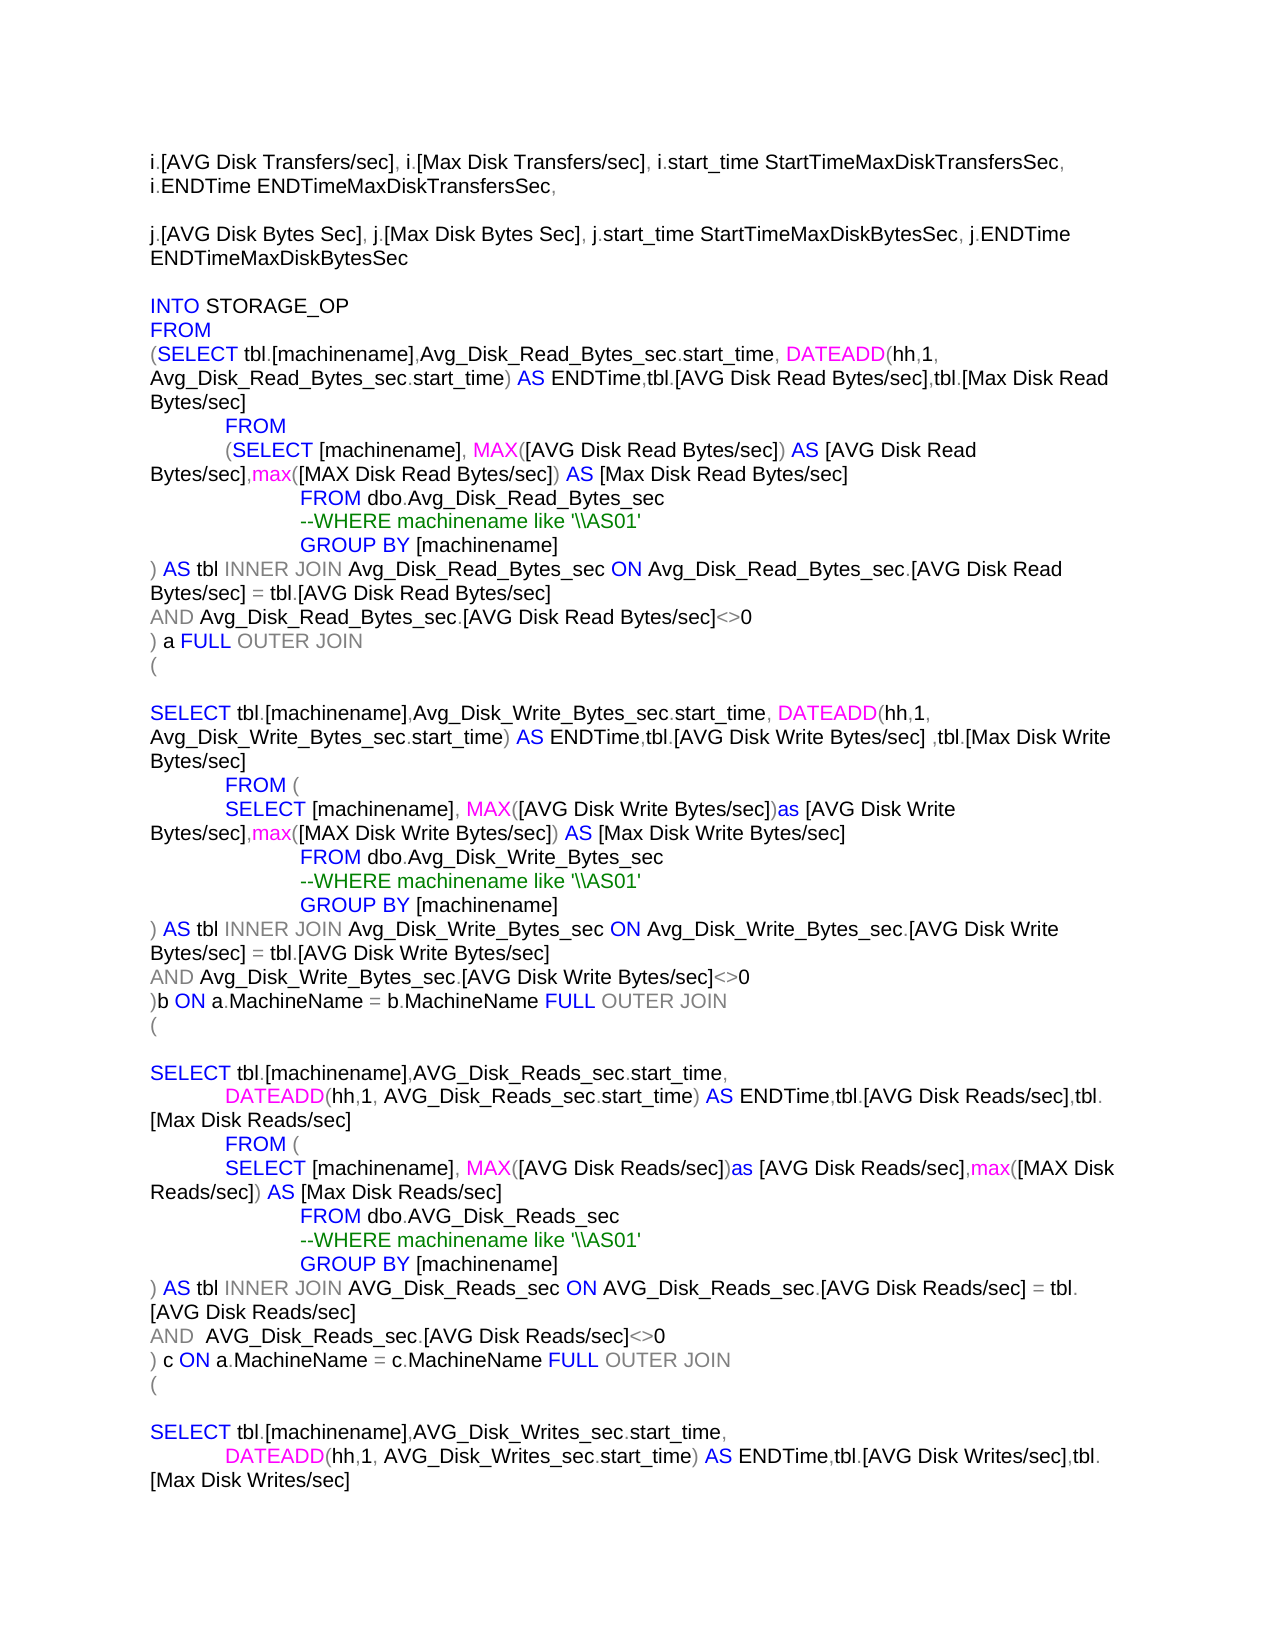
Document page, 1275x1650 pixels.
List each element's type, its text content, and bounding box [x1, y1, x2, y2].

text ) a FULL OUTER JOIN [150, 629, 1125, 653]
text --WHERE machinename like '\\AS01' [150, 509, 1125, 533]
text j.[AVG Disk Bytes Sec], j.[Max Disk Bytes Sec], j.start_time StartTimeMaxDiskBytesSec, j.ENDTime ENDTimeMaxDiskBytesSec [150, 222, 1125, 270]
text SELECT [machinename], MAX([AVG Disk Write Bytes/sec])as [AVG Disk Write Bytes/sec],max([MAX Disk Write Bytes/sec]) AS [Max Disk Write Bytes/sec] [150, 797, 1125, 845]
text ( [150, 1372, 1125, 1396]
text FROM ( [150, 773, 1125, 797]
text SELECT [machinename], MAX([AVG Disk Reads/sec])as [AVG Disk Reads/sec],max([MAX Disk Reads/sec]) AS [Max Disk Reads/sec] [150, 1156, 1125, 1204]
text i.[AVG Disk Transfers/sec], i.[Max Disk Transfers/sec], i.start_time StartTimeMaxDiskTransfersSec, i.ENDTime ENDTimeMaxDiskTransfersSec, [150, 150, 1125, 198]
text INTO STORAGE_OP [150, 294, 1125, 318]
text FROM dbo.AVG_Disk_Reads_sec [150, 1204, 1125, 1228]
text ( [150, 653, 1125, 677]
text ) AS tbl INNER JOIN AVG_Disk_Reads_sec ON AVG_Disk_Reads_sec.[AVG Disk Reads/sec] = tbl.[AVG Disk Reads/sec] [150, 1276, 1125, 1324]
text ( [150, 1012, 1125, 1036]
text ) AS tbl INNER JOIN Avg_Disk_Read_Bytes_sec ON Avg_Disk_Read_Bytes_sec.[AVG Disk Read Bytes/sec] = tbl.[AVG Disk Read Bytes/sec] [150, 557, 1125, 605]
text --WHERE machinename like '\\AS01' [150, 1228, 1125, 1252]
text FROM [150, 413, 1125, 437]
text (SELECT [machinename], MAX([AVG Disk Read Bytes/sec]) AS [AVG Disk Read Bytes/sec],max([MAX Disk Read Bytes/sec]) AS [Max Disk Read Bytes/sec] [150, 437, 1125, 485]
text FROM dbo.Avg_Disk_Read_Bytes_sec [150, 485, 1125, 509]
text AND Avg_Disk_Read_Bytes_sec.[AVG Disk Read Bytes/sec]<>0 [150, 605, 1125, 629]
text DATEADD(hh,1, AVG_Disk_Reads_sec.start_time) AS ENDTime,tbl.[AVG Disk Reads/sec],tbl.[Max Disk Reads/sec] [150, 1084, 1125, 1132]
text ) c ON a.MachineName = c.MachineName FULL OUTER JOIN [150, 1348, 1125, 1372]
text AND Avg_Disk_Write_Bytes_sec.[AVG Disk Write Bytes/sec]<>0 [150, 964, 1125, 988]
text ) AS tbl INNER JOIN Avg_Disk_Write_Bytes_sec ON Avg_Disk_Write_Bytes_sec.[AVG Disk Write Bytes/sec] = tbl.[AVG Disk Write Bytes/sec] [150, 917, 1125, 964]
text GROUP BY [machinename] [150, 533, 1125, 557]
text GROUP BY [machinename] [150, 1252, 1125, 1276]
text (SELECT tbl.[machinename],Avg_Disk_Read_Bytes_sec.start_time, DATEADD(hh,1, Avg_Disk_Read_Bytes_sec.start_time) AS ENDTime,tbl.[AVG Disk Read Bytes/sec],tbl.[Max Disk Read Bytes/sec] [150, 342, 1125, 413]
text AND AVG_Disk_Reads_sec.[AVG Disk Reads/sec]<>0 [150, 1324, 1125, 1348]
text GROUP BY [machinename] [150, 893, 1125, 917]
text --WHERE machinename like '\\AS01' [150, 869, 1125, 893]
text )b ON a.MachineName = b.MachineName FULL OUTER JOIN [150, 988, 1125, 1012]
text DATEADD(hh,1, AVG_Disk_Writes_sec.start_time) AS ENDTime,tbl.[AVG Disk Writes/sec],tbl.[Max Disk Writes/sec] [150, 1444, 1125, 1492]
text FROM [150, 318, 1125, 342]
text FROM ( [150, 1132, 1125, 1156]
text SELECT tbl.[machinename],Avg_Disk_Write_Bytes_sec.start_time, DATEADD(hh,1, Avg_Disk_Write_Bytes_sec.start_time) AS ENDTime,tbl.[AVG Disk Write Bytes/sec] ,tbl.[Max Disk Write Bytes/sec] [150, 701, 1125, 773]
text SELECT tbl.[machinename],AVG_Disk_Reads_sec.start_time, [150, 1060, 1125, 1084]
text FROM dbo.Avg_Disk_Write_Bytes_sec [150, 845, 1125, 869]
text SELECT tbl.[machinename],AVG_Disk_Writes_sec.start_time, [150, 1420, 1125, 1444]
